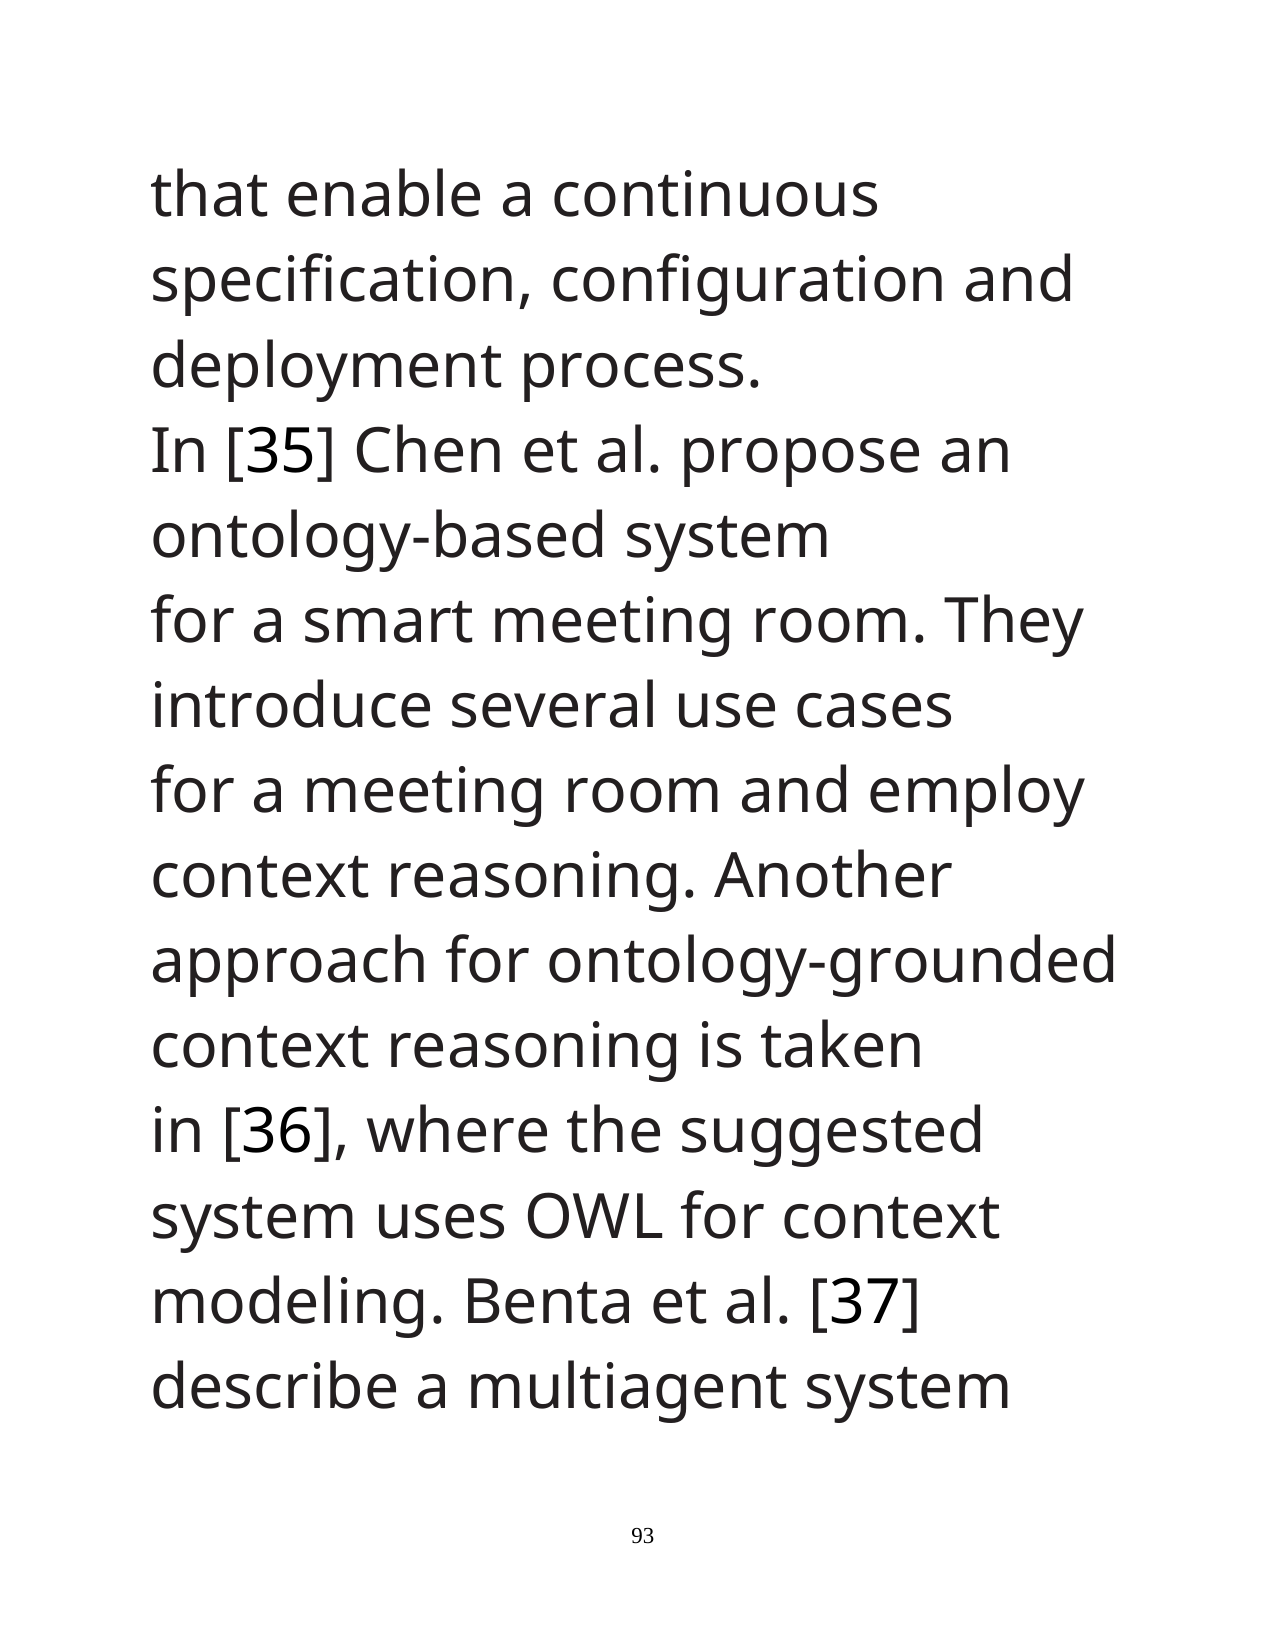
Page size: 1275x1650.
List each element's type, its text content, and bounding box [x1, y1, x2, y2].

text modeling. Benta et al. [37] describe a multiagent system [150, 1256, 1125, 1427]
text speciﬁcation, conﬁguration and deployment process. [150, 235, 1125, 405]
text for a smart meeting room. They introduce several use cases [150, 576, 1125, 746]
text in [36], where the suggested system uses OWL for context [150, 1086, 1125, 1256]
text approach for ontology-grounded context reasoning is taken [150, 916, 1125, 1086]
text In [35] Chen et al. propose an ontology-based system [150, 405, 1125, 576]
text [150, 150, 1125, 235]
text for a meeting room and employ context reasoning. Another [150, 746, 1125, 916]
